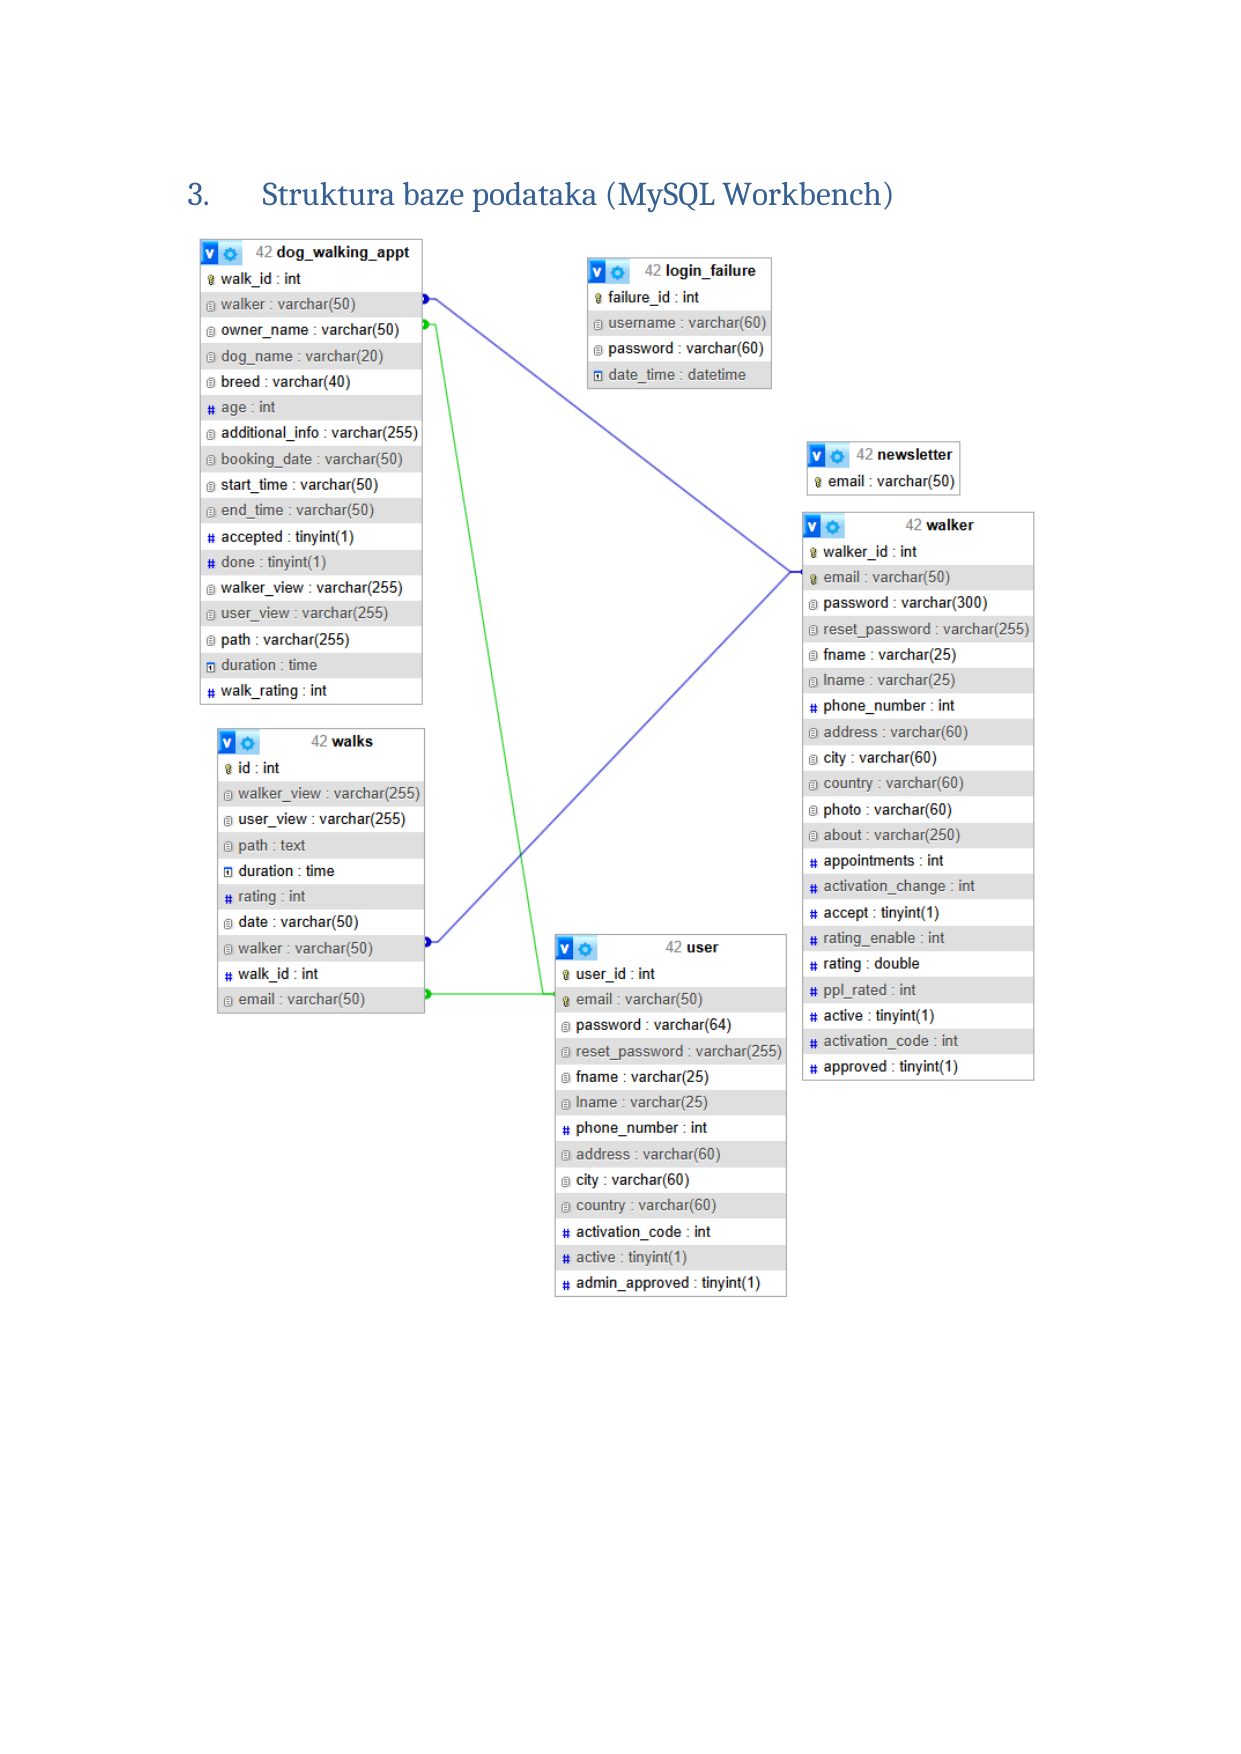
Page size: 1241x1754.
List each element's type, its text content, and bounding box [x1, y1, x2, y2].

picture [187, 225, 1053, 1311]
subtitle Struktura baze podataka (MySQL Workbench) [187, 175, 1053, 213]
